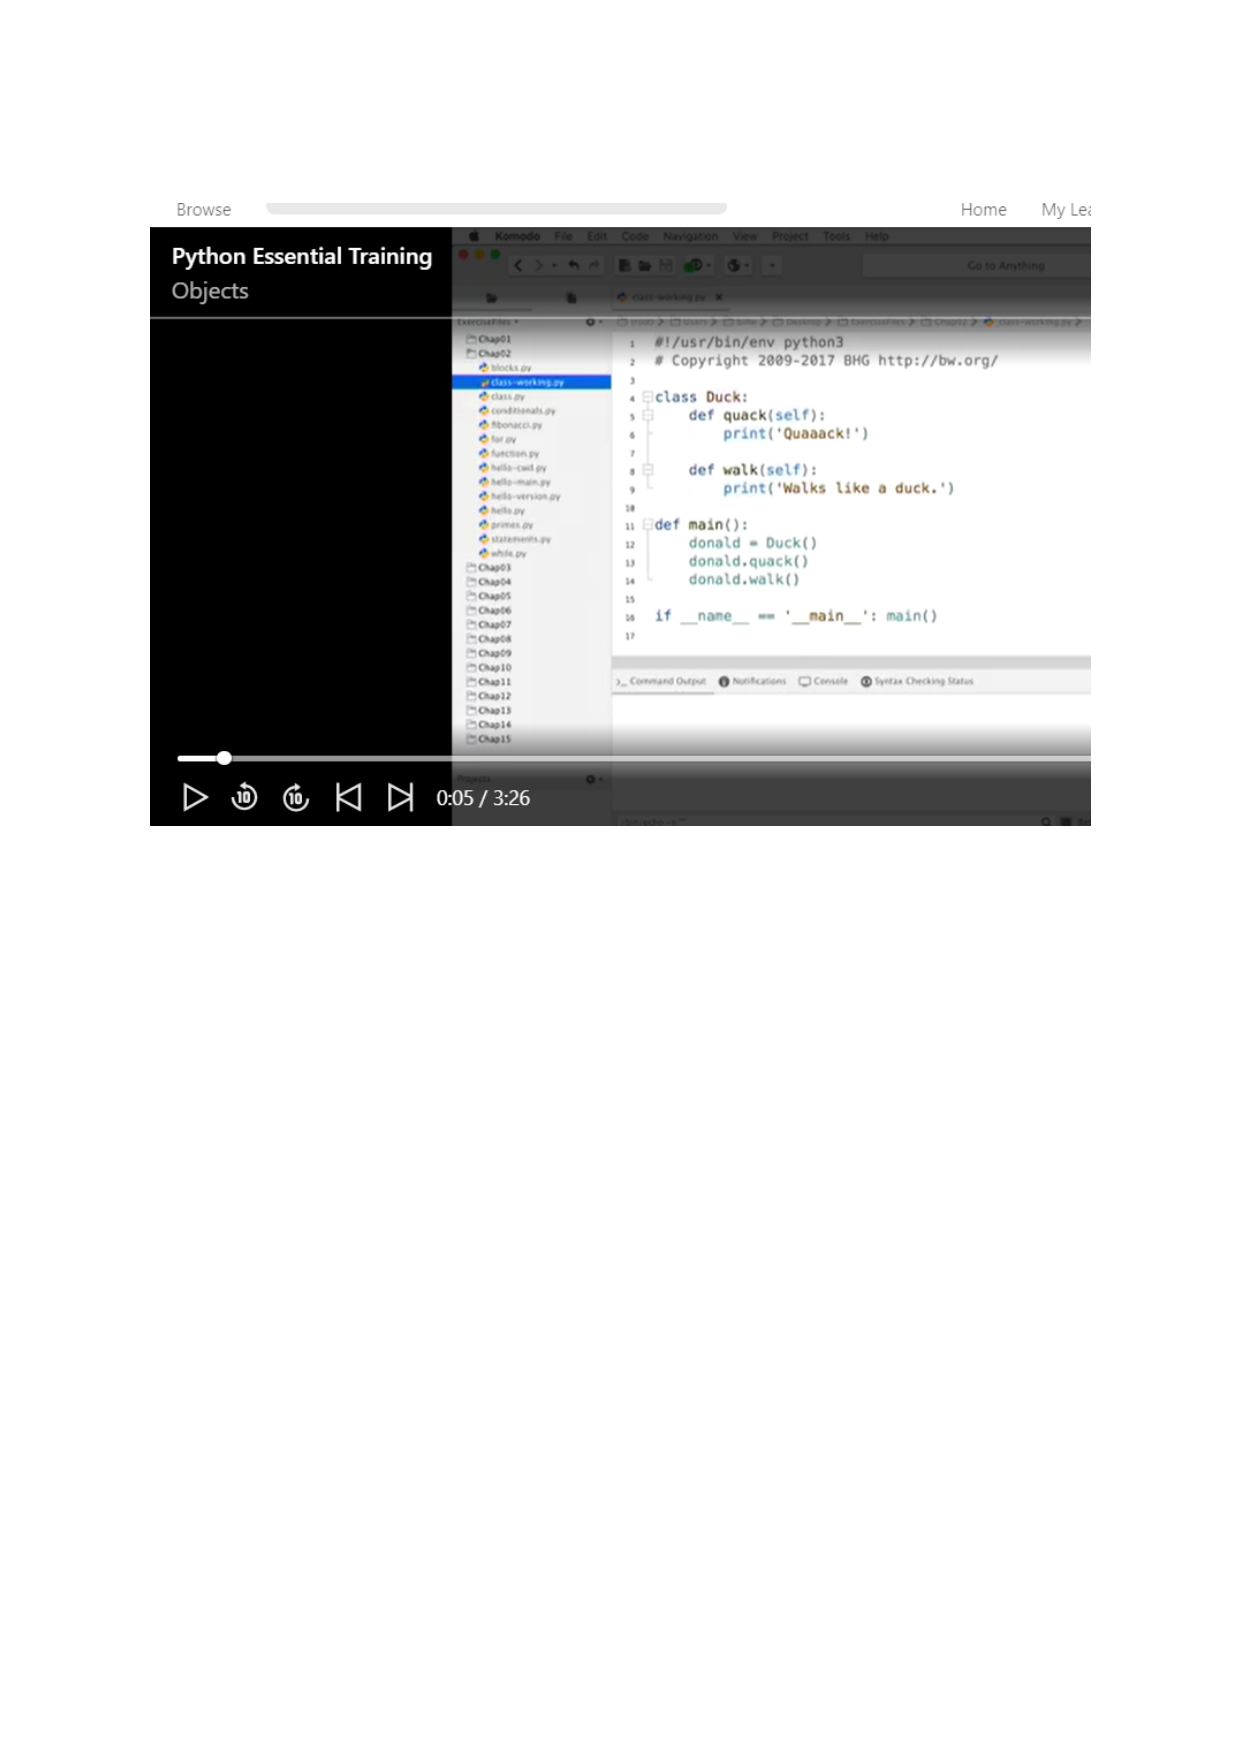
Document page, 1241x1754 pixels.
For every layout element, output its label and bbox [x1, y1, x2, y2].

picture [150, 203, 1091, 826]
